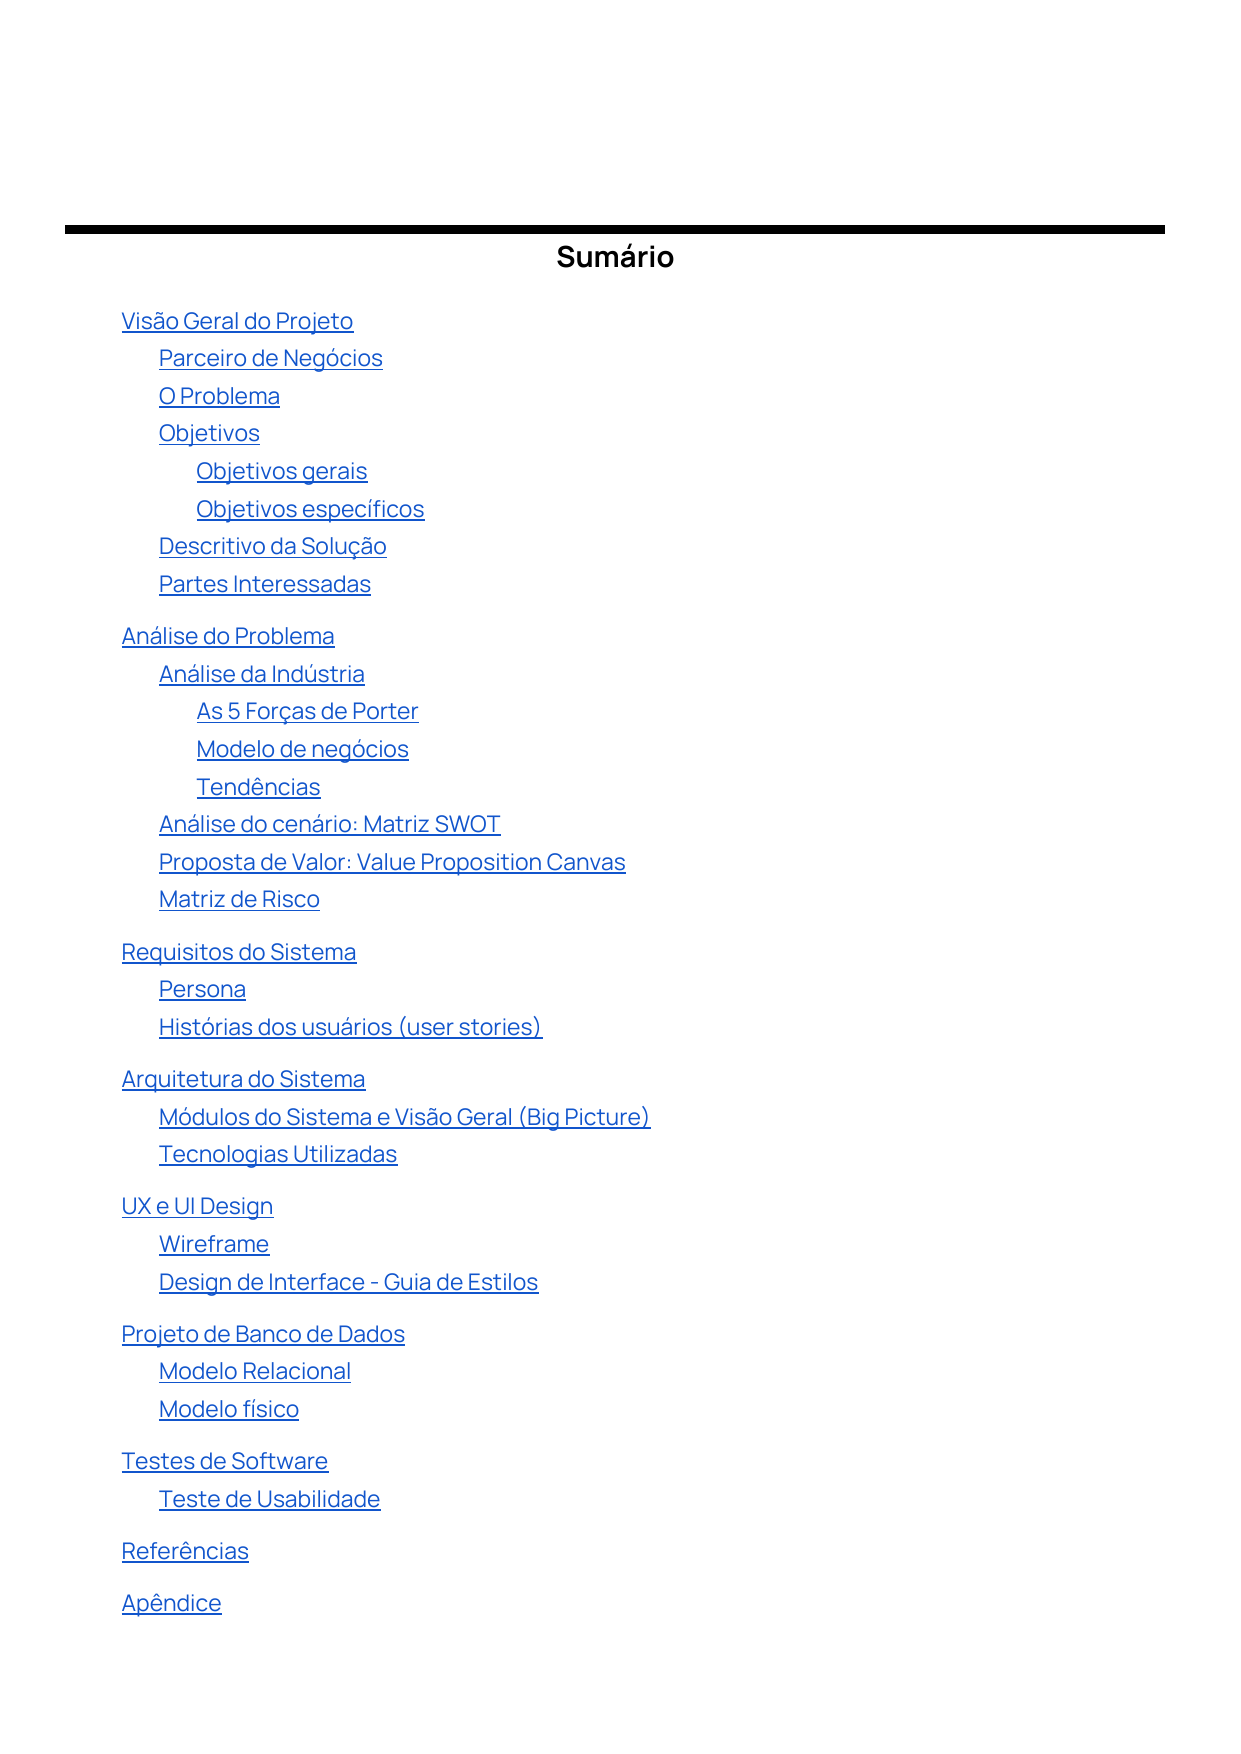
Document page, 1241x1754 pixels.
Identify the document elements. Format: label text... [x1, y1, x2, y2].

text Sumário [65, 234, 1165, 276]
